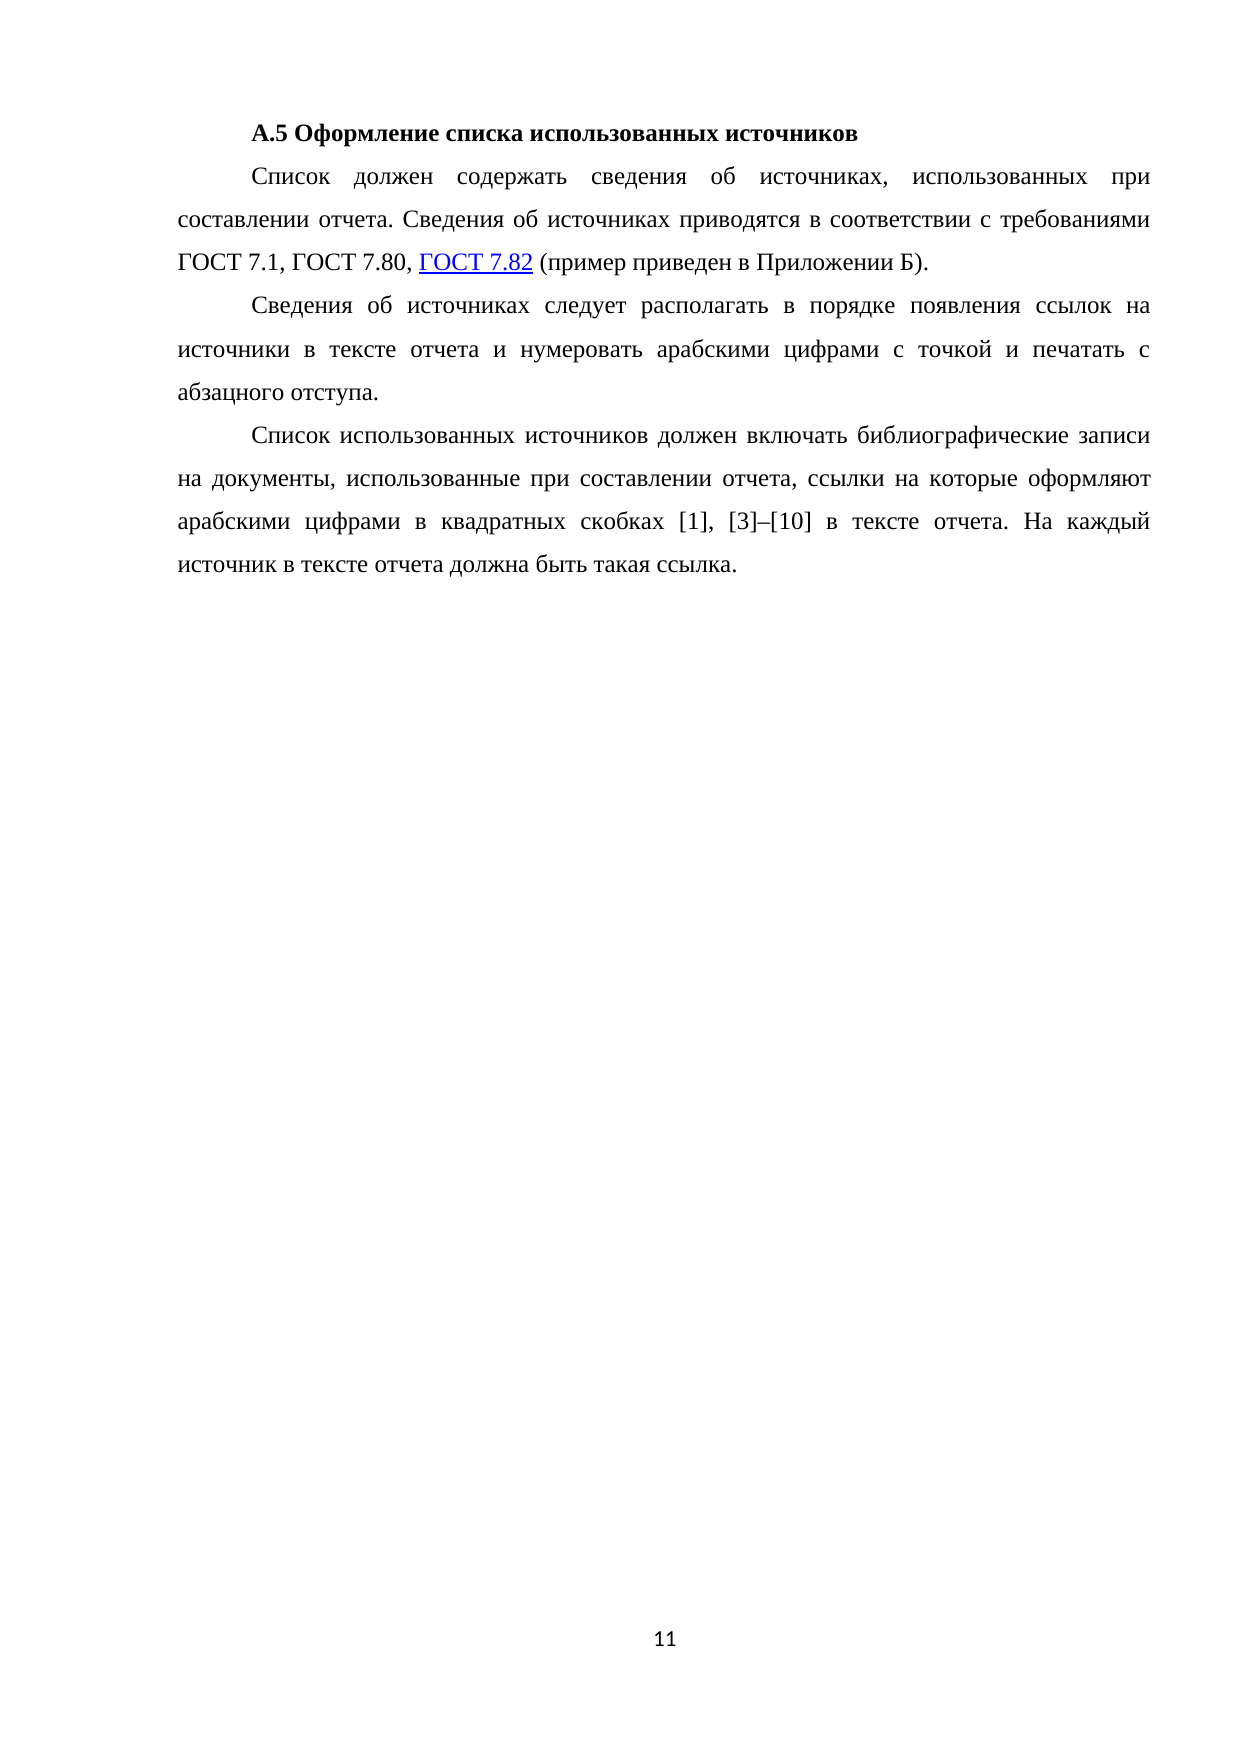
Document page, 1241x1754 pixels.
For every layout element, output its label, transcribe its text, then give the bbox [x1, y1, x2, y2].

text Список использованных источников должен включать библиографические записи на документы, использованные при составлении отчета, ссылки на которые оформляют арабскими цифрами в квадратных скобках [1], [3]–[10] в тексте отчета. На каждый источник в тексте отчета должна быть такая ссылка. [177, 420, 1152, 578]
text А.5 Оформление списка использованных источников [177, 118, 1152, 147]
text Сведения об источниках следует располагать в порядке появления ссылок на источники в тексте отчета и нумеровать арабскими цифрами с точкой и печатать с абзацного отступа. [177, 291, 1152, 406]
text Список должен содержать сведения об источниках, использованных при составлении отчета. Сведения об источниках приводятся в соответствии с требованиями ГОСТ 7.1, ГОСТ 7.80, ГОСТ 7.82 (пример приведен в Приложении Б). [177, 161, 1152, 276]
